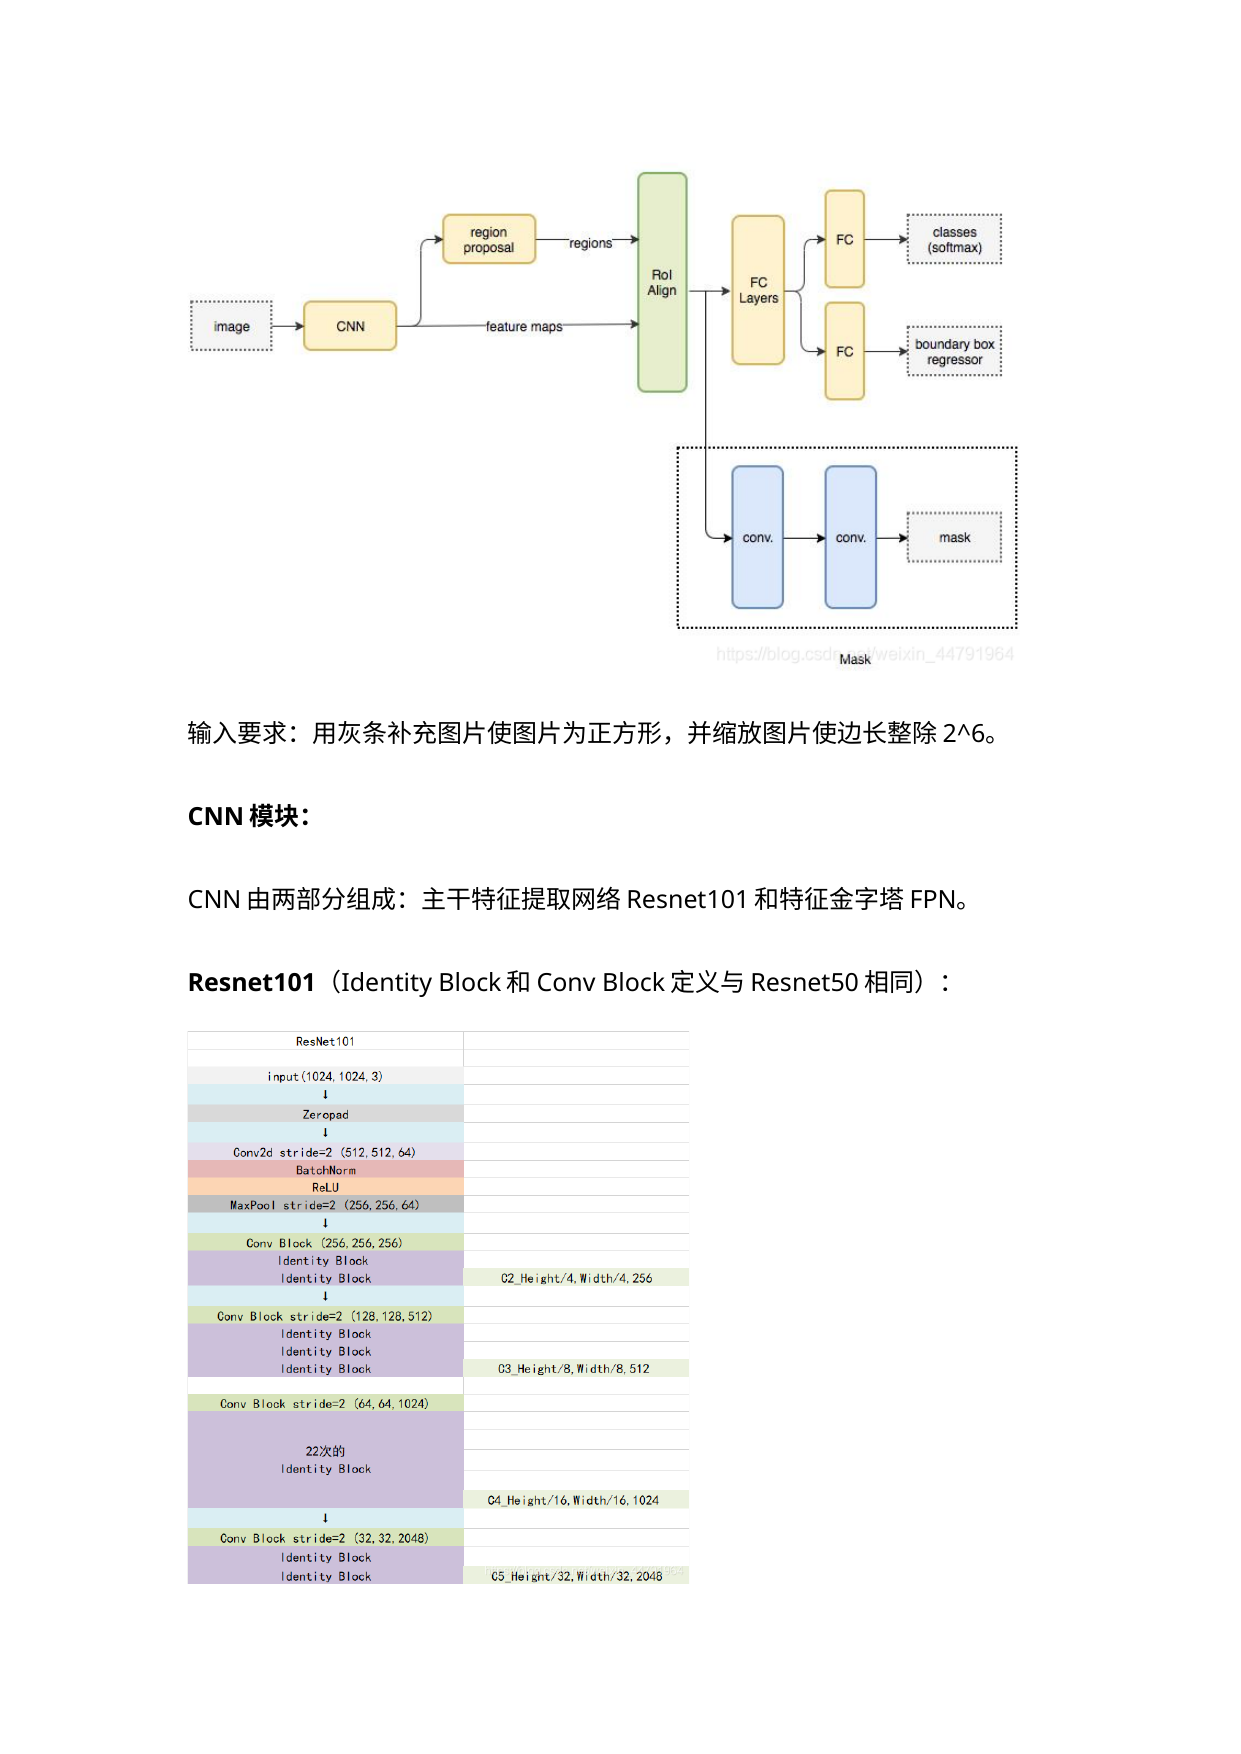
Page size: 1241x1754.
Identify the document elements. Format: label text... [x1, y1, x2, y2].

picture [187, 1031, 690, 1584]
picture [187, 162, 1024, 674]
text CNN模块： [187, 782, 1053, 847]
text CNN由两部分组成：主干特征提取网络Resnet101和特征金字塔FPN。 [187, 865, 1053, 930]
text Resnet101（Identity Block和Conv Block定义与Resnet50相同）： [187, 948, 1053, 1013]
text 输入要求：用灰条补充图片使图片为正方形，并缩放图片使边长整除2^6。 [187, 699, 1053, 764]
